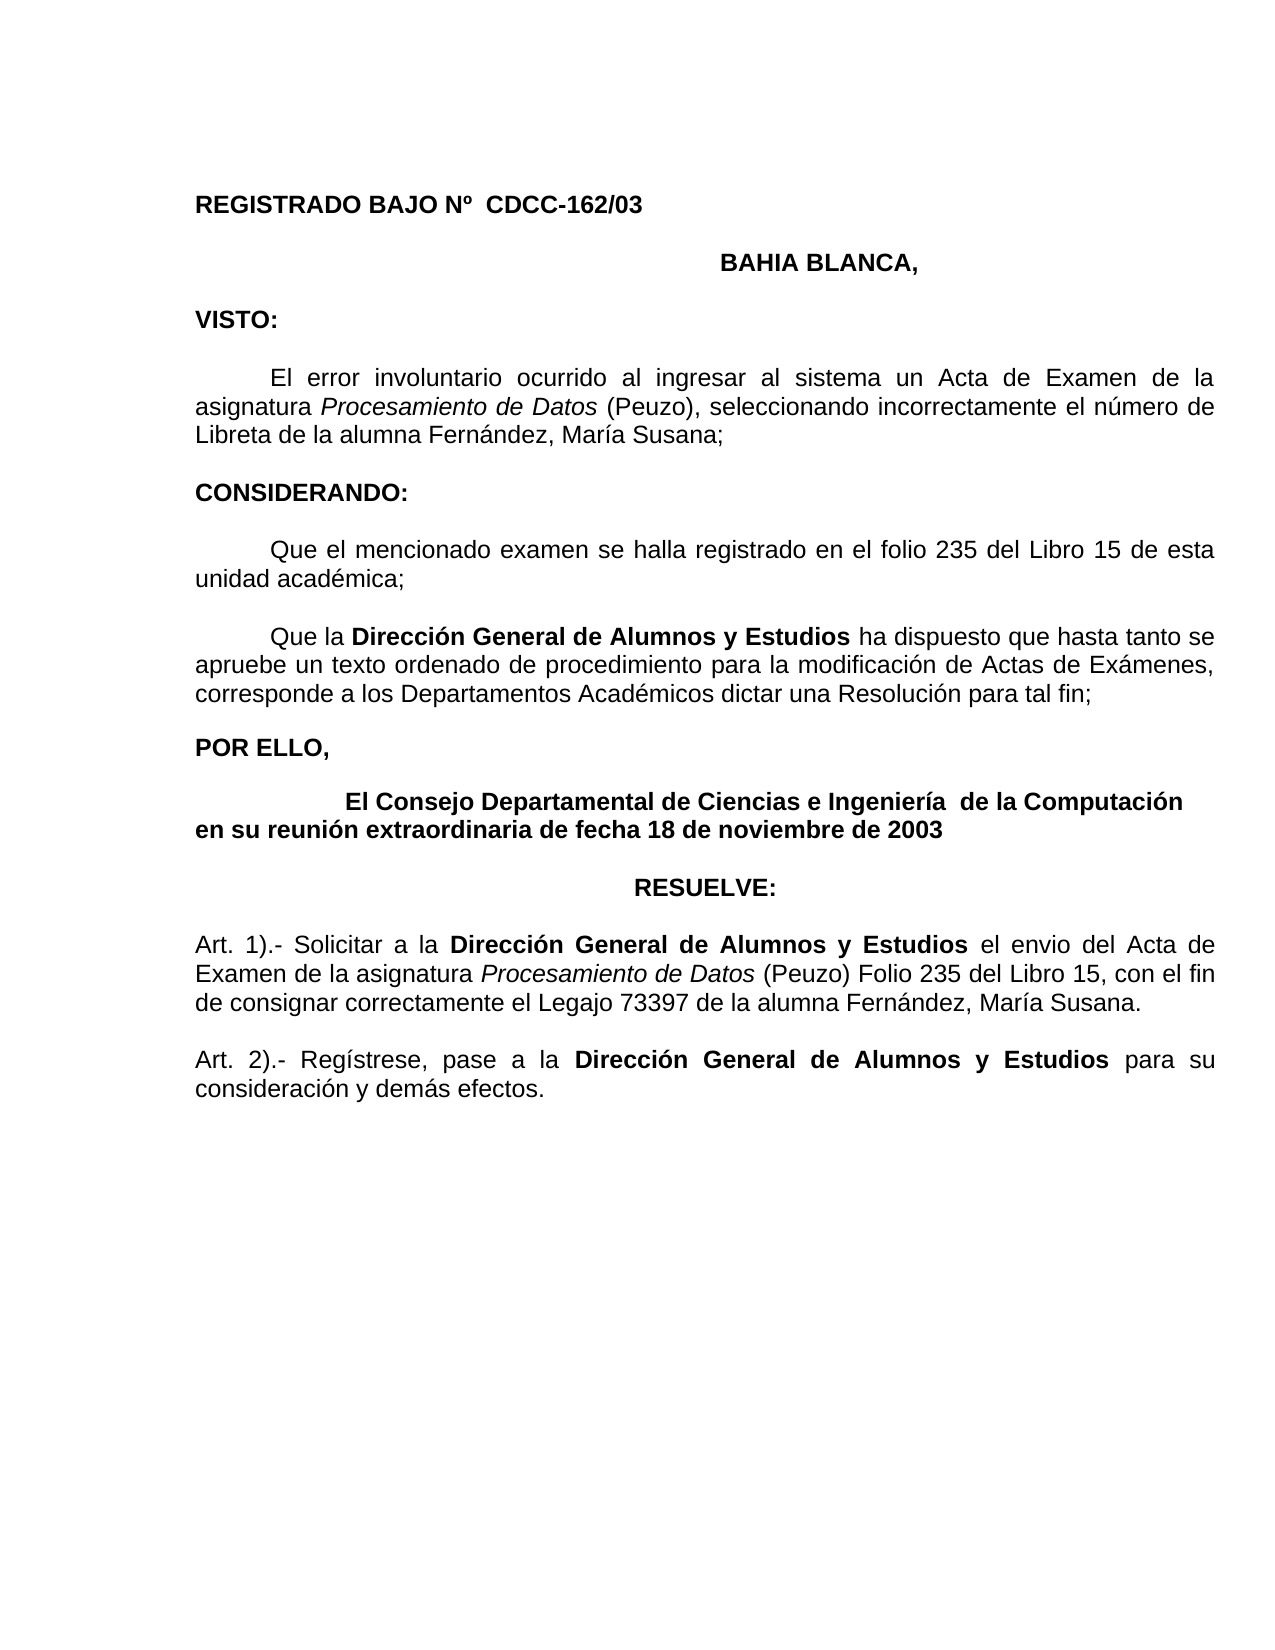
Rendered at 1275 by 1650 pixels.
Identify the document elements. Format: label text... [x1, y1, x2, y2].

text Art. 1).- Solicitar a la Dirección General de Alumnos y Estudios el envio del Acta de Examen de la asignatura Procesamiento de Datos (Peuzo) Folio 235 del Libro 15, con el fin de consignar correctamente el Legajo 73397 de la alumna Fernández, María Susana. [195, 930, 1216, 1016]
subtitle POR ELLO, [195, 733, 1216, 761]
subtitle RESUELVE: [195, 873, 1216, 901]
subtitle REGISTRADO BAJO Nº CDCC-162/03 [195, 190, 1216, 219]
text CONSIDERANDO: [195, 478, 1216, 506]
text VISTO: [195, 305, 1216, 334]
text BAHIA BLANCA, [195, 248, 1216, 276]
text Art. 2).- Regístrese, pase a la Dirección General de Alumnos y Estudios para su consideración y demás efectos. [195, 1045, 1216, 1103]
text El Consejo Departamental de Ciencias e Ingeniería de la Computación [270, 786, 1216, 815]
text Que el mencionado examen se halla registrado en el folio 235 del Libro 15 de esta unidad académica; [195, 535, 1216, 593]
text en su reunión extraordinaria de fecha 18 de noviembre de 2003 [195, 815, 1216, 844]
text El error involuntario ocurrido al ingresar al sistema un Acta de Examen de la asignatura Procesamiento de Datos (Peuzo), seleccionando incorrectamente el número de Libreta de la alumna Fernández, María Susana; [195, 363, 1216, 449]
text Que la Dirección General de Alumnos y Estudios ha dispuesto que hasta tanto se apruebe un texto ordenado de procedimiento para la modificación de Actas de Exámenes, corresponde a los Departamentos Académicos dictar una Resolución para tal fin; [195, 621, 1216, 708]
